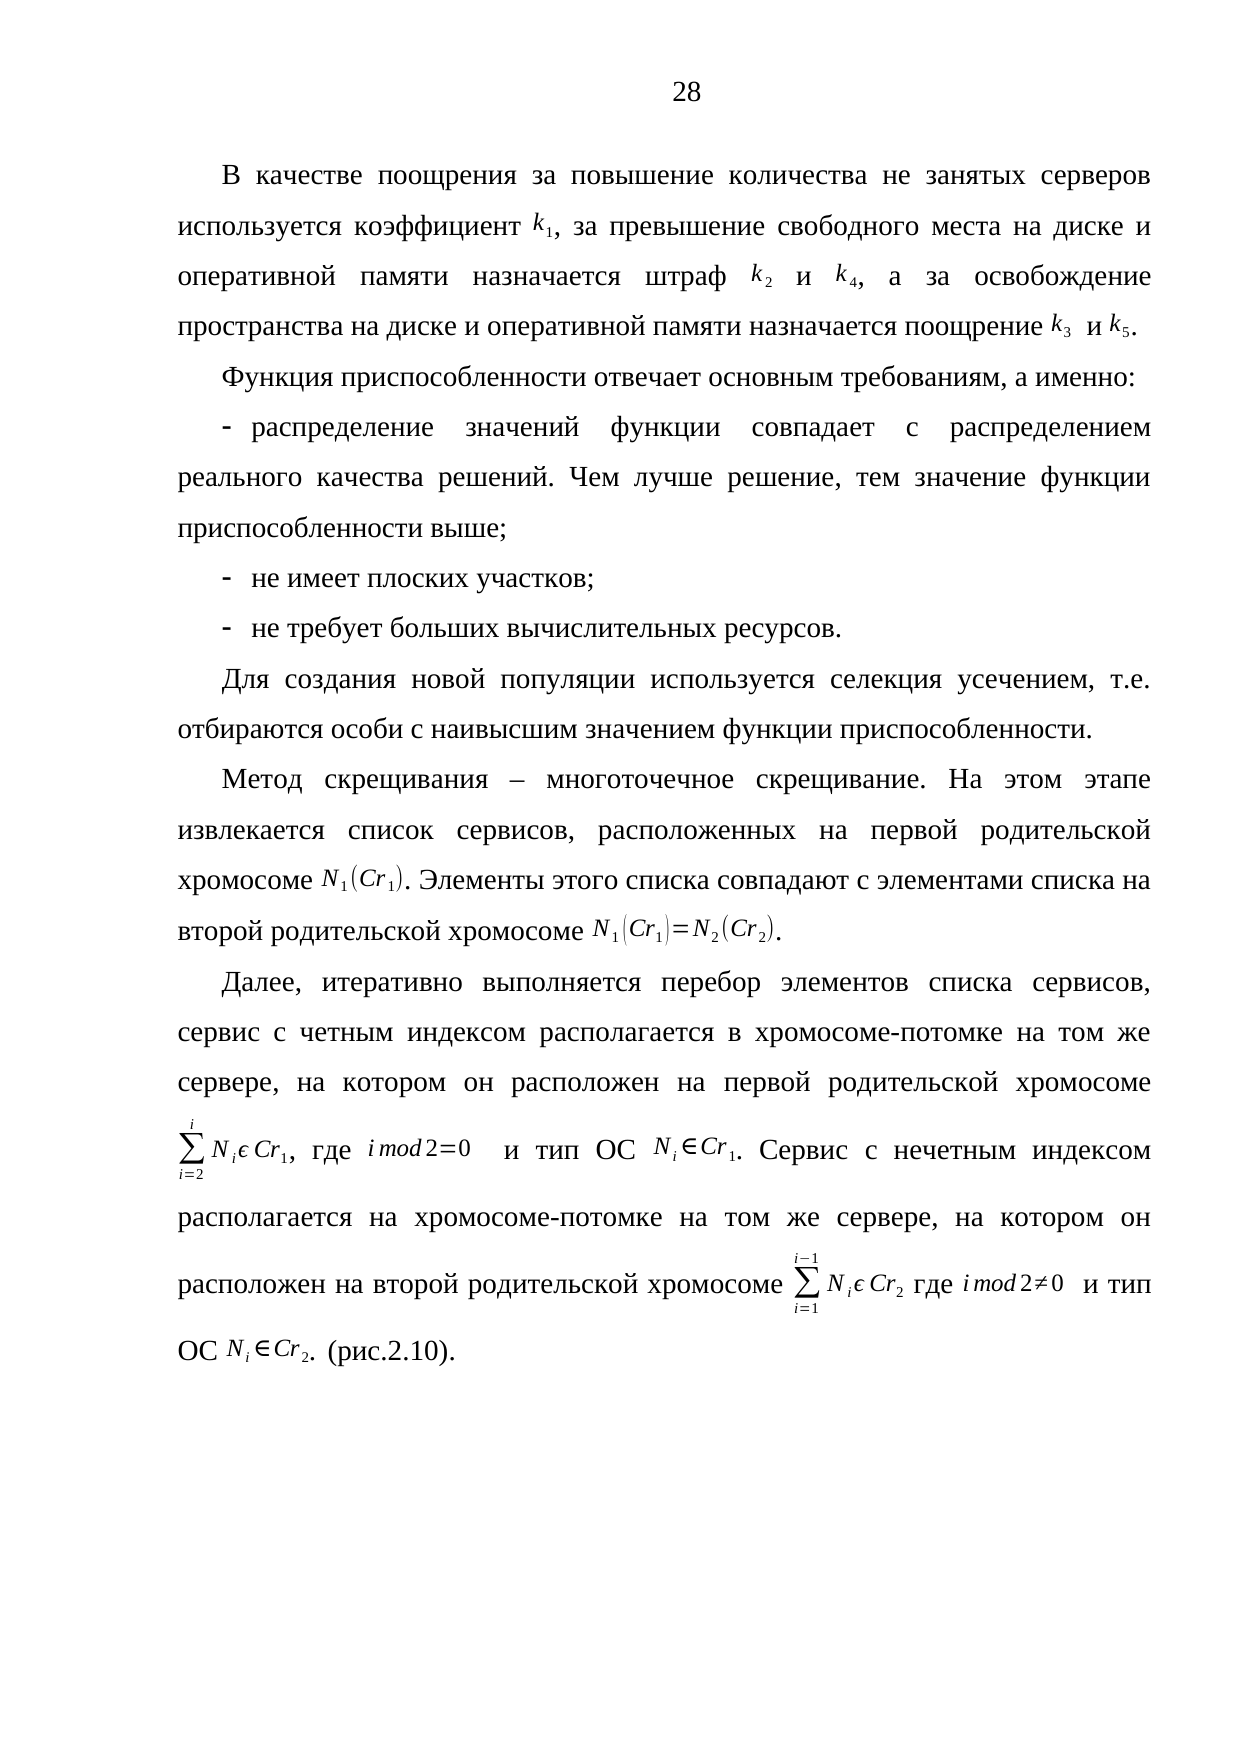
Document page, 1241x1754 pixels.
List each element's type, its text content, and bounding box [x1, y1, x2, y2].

text Далее, итеративно выполняется перебор элементов списка сервисов, сервис с четным индексом располагается в хромосоме-потомке на том же сервере, на котором он расположен на первой родительской хромосоме , где и тип ОС . Сервис с нечетным индексом располагается на хромосоме-потомке на том же сервере, на котором он расположен на второй родительской хромосоме где и тип ОС . (рис.2.10). [177, 964, 1152, 1367]
text В качестве поощрения за повышение количества не занятых серверов используется коэффициент , за превышение свободного места на диске и оперативной памяти назначается штраф и , а за освобождение пространства на диске и оперативной памяти назначается поощрение и . [177, 157, 1152, 342]
list не требует больших вычислительных ресурсов. [177, 611, 1152, 644]
text Функция приспособленности отвечает основным требованиям, а именно: [177, 359, 1152, 392]
list распределение значений функции совпадает с распределением реального качества решений. Чем лучше решение, тем значение функции приспособленности выше; [177, 409, 1152, 543]
text Для создания новой популяции используется селекция усечением, т.е. отбираются особи с наивысшим значением функции приспособленности. [177, 661, 1152, 745]
list не имеет плоских участков; [177, 560, 1152, 594]
text Метод скрещивания – многоточечное скрещивание. На этом этапе извлекается список сервисов, расположенных на первой родительской хромосоме . Элементы этого списка совпадают с элементами списка на второй родительской хромосоме . [177, 762, 1152, 947]
